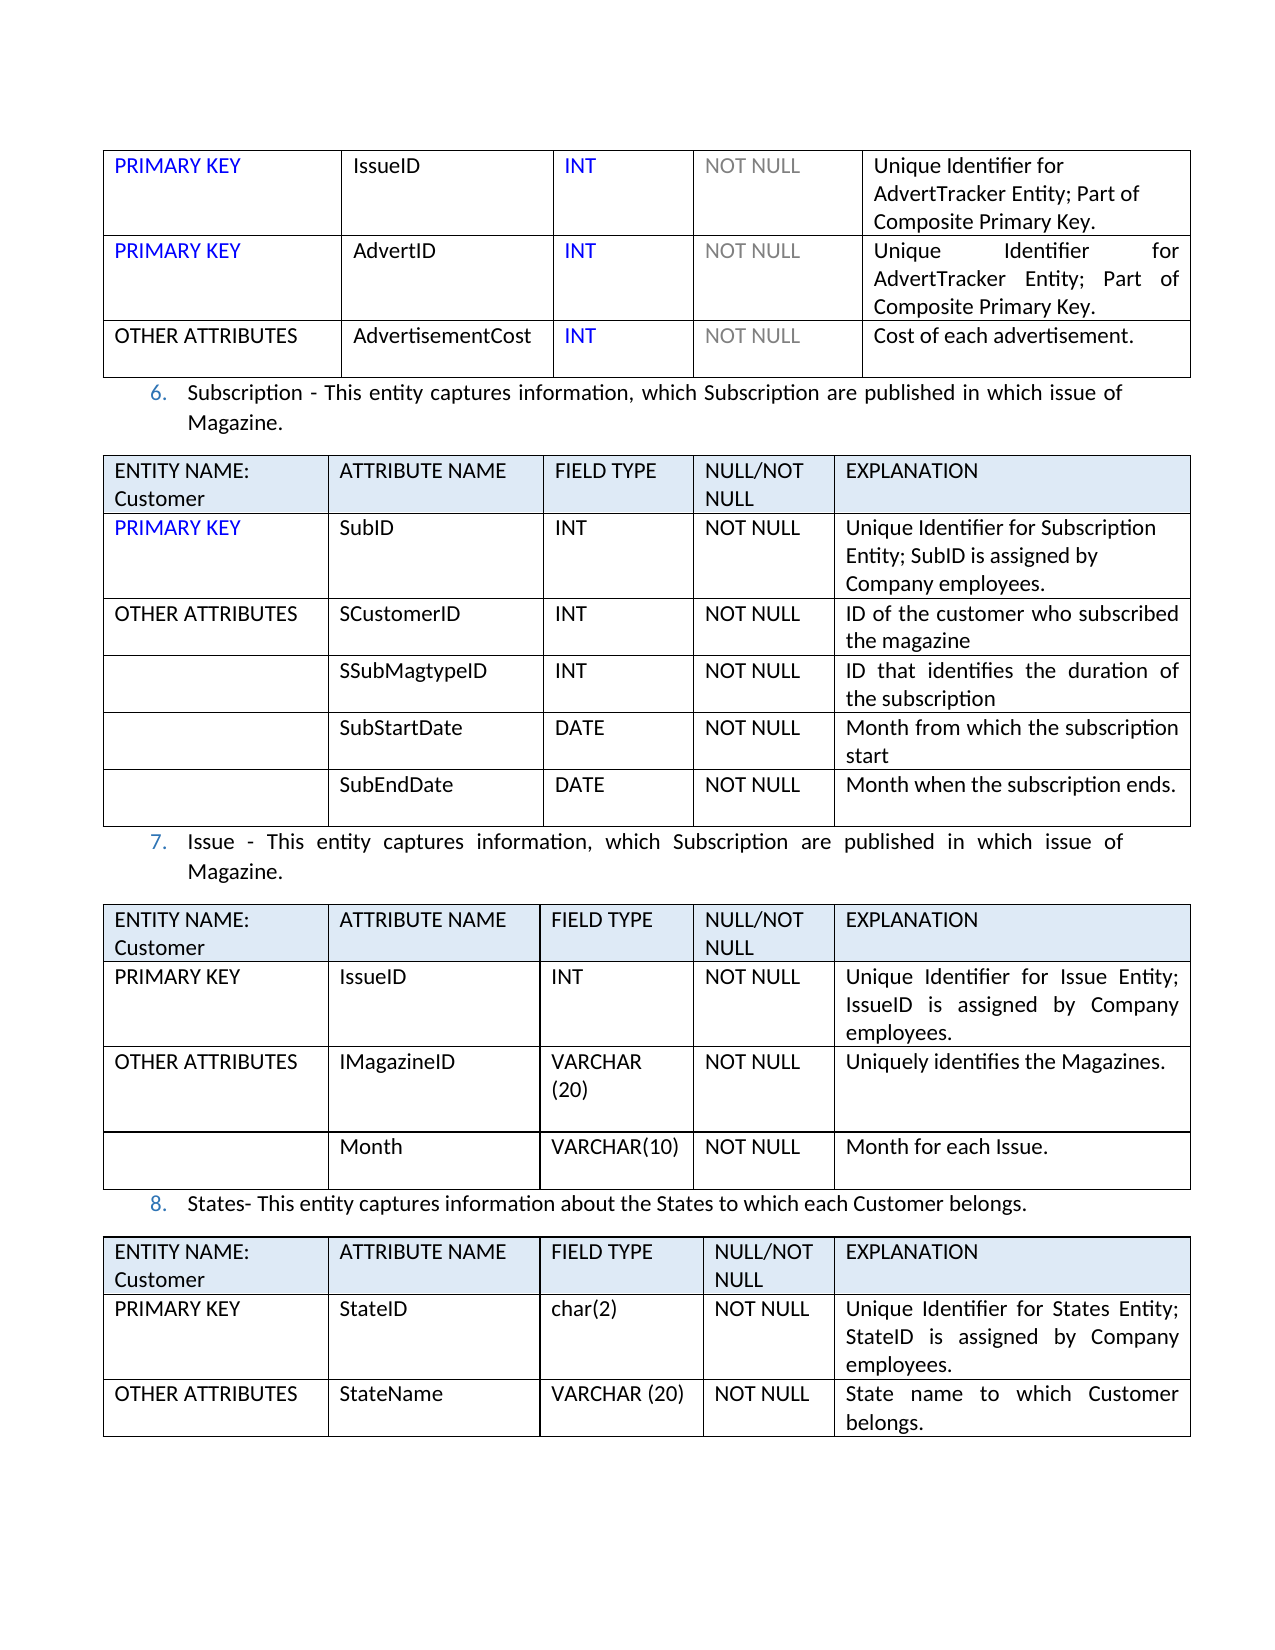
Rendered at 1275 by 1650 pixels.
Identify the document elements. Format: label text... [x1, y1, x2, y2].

table_cell NOT NULL [694, 770, 834, 826]
table_cell StateID [329, 1295, 539, 1378]
table_header FIELD TYPE [541, 905, 693, 961]
table_cell Month from which the subscription start [835, 713, 1190, 769]
table_cell Unique Identifier for Subscription Entity; SubID is assigned by Company employees. [835, 514, 1190, 598]
table_cell INT [544, 514, 693, 598]
table_cell OTHER ATTRIBUTES [104, 1047, 328, 1131]
table_cell INT [544, 656, 693, 712]
table_cell NOT NULL [694, 1047, 834, 1131]
table_cell OTHER ATTRIBUTES [104, 1380, 328, 1436]
table_header FIELD TYPE [541, 1238, 703, 1293]
table_cell NOT NULL [694, 151, 862, 235]
table_cell OTHER ATTRIBUTES [104, 321, 341, 377]
table_cell NOT NULL [694, 656, 834, 712]
list Issue - This entity captures information, which Subscription are published in which issue of Magazine. [150, 827, 1125, 885]
table_cell DATE [544, 770, 693, 826]
table_cell Unique Identifier for AdvertTracker Entity; Part of Composite Primary Key. [863, 236, 1190, 320]
table_cell PRIMARY KEY [104, 962, 328, 1046]
table_cell SubID [329, 514, 543, 598]
table_cell DATE [544, 713, 693, 769]
table_cell SubEndDate [329, 770, 543, 826]
table_header ENTITY NAME: Customer [104, 456, 328, 512]
table_cell NOT NULL [694, 321, 862, 377]
table_cell Cost of each advertisement. [863, 321, 1190, 377]
table_cell NOT NULL [694, 1133, 834, 1188]
table_header ATTRIBUTE NAME [329, 1238, 539, 1293]
table_cell IssueID [329, 962, 539, 1046]
table_cell Month when the subscription ends. [835, 770, 1190, 826]
table_cell VARCHAR (20) [541, 1380, 703, 1436]
table_cell INT [554, 151, 693, 235]
table_cell PRIMARY KEY [104, 514, 328, 598]
table_cell SSubMagtypeID [329, 656, 543, 712]
table_cell [104, 770, 328, 826]
table_cell AdvertID [342, 236, 553, 320]
table_cell INT [554, 236, 693, 320]
table_cell Unique Identifier for AdvertTracker Entity; Part of Composite Primary Key. [863, 151, 1190, 235]
table_cell ID that identifies the duration of the subscription [835, 656, 1190, 712]
table_cell AdvertisementCost [342, 321, 553, 377]
table_cell VARCHAR (20) [541, 1047, 693, 1131]
table_cell PRIMARY KEY [104, 151, 341, 235]
table_cell [104, 656, 328, 712]
list States- This entity captures information about the States to which each Customer belongs. [150, 1190, 1125, 1217]
table_cell NOT NULL [704, 1380, 834, 1436]
table_header ATTRIBUTE NAME [329, 456, 543, 512]
table_header EXPLANATION [835, 905, 1190, 961]
table_cell SCustomerID [329, 599, 543, 655]
table_cell char(2) [541, 1295, 703, 1378]
list Subscription - This entity captures information, which Subscription are published in which issue of Magazine. [150, 378, 1125, 437]
table_header EXPLANATION [835, 1238, 1190, 1293]
table_cell NOT NULL [694, 599, 834, 655]
table_cell ID of the customer who subscribed the magazine [835, 599, 1190, 655]
table_header ATTRIBUTE NAME [329, 905, 539, 961]
table_cell VARCHAR(10) [541, 1133, 693, 1188]
table_cell NOT NULL [704, 1295, 834, 1378]
table_cell [104, 713, 328, 769]
table_cell IMagazineID [329, 1047, 539, 1131]
table_header NULL/NOT NULL [694, 456, 834, 512]
table_cell SubStartDate [329, 713, 543, 769]
table_header ENTITY NAME: Customer [104, 905, 328, 961]
table_header NULL/NOT NULL [704, 1238, 834, 1293]
table_header ENTITY NAME: Customer [104, 1238, 328, 1293]
table_cell Month [329, 1133, 539, 1188]
table_cell StateName [329, 1380, 539, 1436]
table_cell INT [541, 962, 693, 1046]
table_cell INT [544, 599, 693, 655]
table_cell Uniquely identifies the Magazines. [835, 1047, 1190, 1131]
table_cell PRIMARY KEY [104, 1295, 328, 1378]
table_cell IssueID [342, 151, 553, 235]
table_cell NOT NULL [694, 713, 834, 769]
table_cell NOT NULL [694, 236, 862, 320]
table_header EXPLANATION [835, 456, 1190, 512]
table_cell Month for each Issue. [835, 1133, 1190, 1188]
table_cell [104, 1133, 328, 1188]
table_cell NOT NULL [694, 962, 834, 1046]
table_cell Unique Identifier for States Entity; StateID is assigned by Company employees. [835, 1295, 1190, 1378]
table_cell NOT NULL [694, 514, 834, 598]
table_header NULL/NOT NULL [694, 905, 834, 961]
table_cell Unique Identifier for Issue Entity; IssueID is assigned by Company employees. [835, 962, 1190, 1046]
table_header FIELD TYPE [544, 456, 693, 512]
table_cell INT [554, 321, 693, 377]
table_cell OTHER ATTRIBUTES [104, 599, 328, 655]
table_cell PRIMARY KEY [104, 236, 341, 320]
table_cell State name to which Customer belongs. [835, 1380, 1190, 1436]
